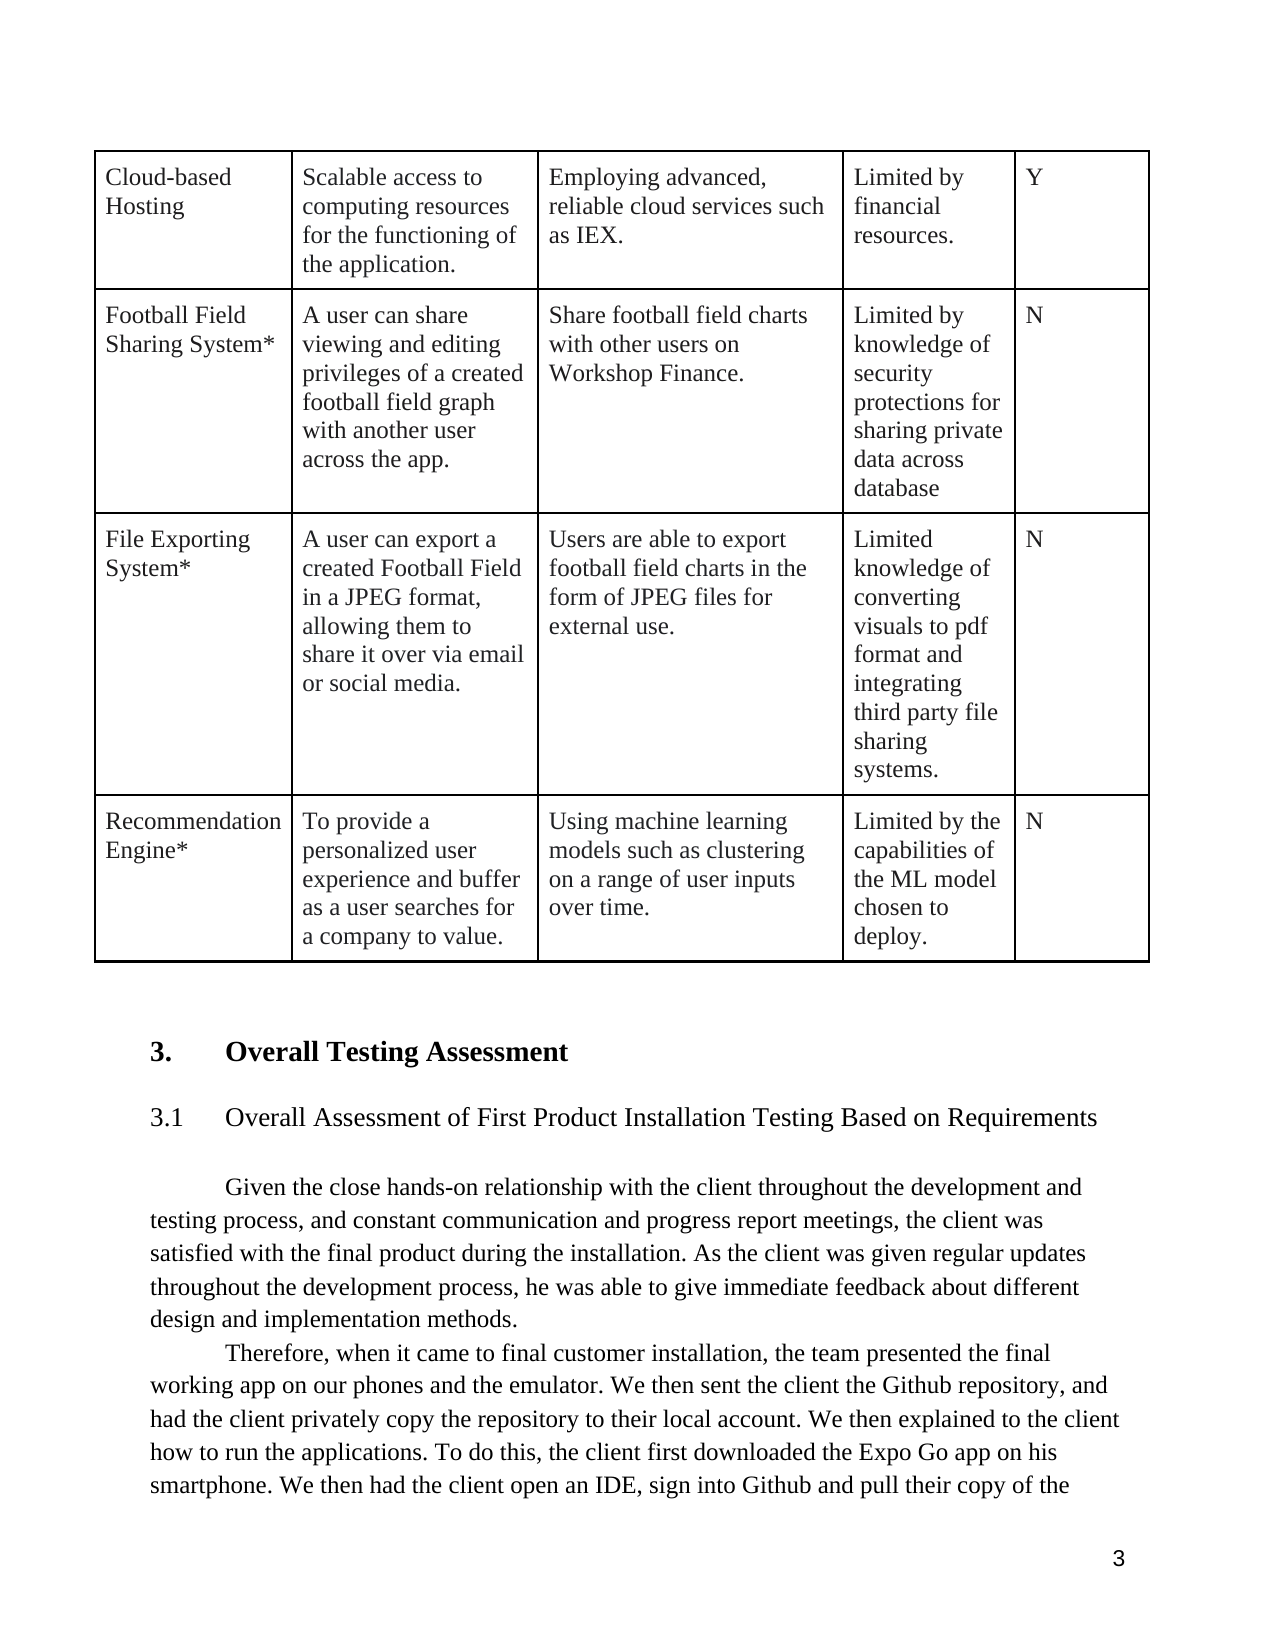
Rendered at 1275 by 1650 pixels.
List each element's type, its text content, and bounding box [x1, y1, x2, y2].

text 3. Overall Testing Assessment [150, 1034, 1125, 1067]
table_cell N [1016, 514, 1148, 794]
table_cell Share football field charts with other users on Workshop Finance. [539, 290, 842, 512]
table_cell Recommendation Engine* [96, 796, 291, 960]
table_cell Football Field Sharing System* [96, 290, 291, 512]
table_cell N [1016, 796, 1148, 960]
text Given the close hands-on relationship with the client throughout the development and testing process, and constant communication and progress report meetings, the client was satisfied with the final product during the installation. As the client was given regular updates throughout the development process, he was able to give immediate feedback about different design and implementation methods. [150, 1172, 1125, 1333]
table_cell Limited by financial resources. [844, 152, 1014, 288]
table_cell N [1016, 290, 1148, 512]
table_cell Limited knowledge of converting visuals to pdf format and integrating third party file sharing systems. [844, 514, 1014, 794]
table_cell Y [1016, 152, 1148, 288]
table_cell Employing advanced, reliable cloud services such as IEX. [539, 152, 842, 288]
table_cell Scalable access to computing resources for the functioning of the application. [293, 152, 537, 288]
table_cell Users are able to export football field charts in the form of JPEG files for external use. [539, 514, 842, 794]
table_cell Cloud-based Hosting [96, 152, 291, 288]
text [150, 1338, 1125, 1498]
table_cell Limited by knowledge of security protections for sharing private data across database [844, 290, 1014, 512]
table_cell To provide a personalized user experience and buffer as a user searches for a company to value. [293, 796, 537, 960]
table_cell A user can share viewing and editing privileges of a created football field graph with another user across the app. [293, 290, 537, 512]
table_cell Limited by the capabilities of the ML model chosen to deploy. [844, 796, 1014, 960]
table_cell File Exporting System* [96, 514, 291, 794]
table_cell A user can export a created Football Field in a JPEG format, allowing them to share it over via email or social media. [293, 514, 537, 794]
text 3.1 Overall Assessment of First Product Installation Testing Based on Requirements [150, 1101, 1125, 1132]
table_cell Using machine learning models such as clustering on a range of user inputs over time. [539, 796, 842, 960]
